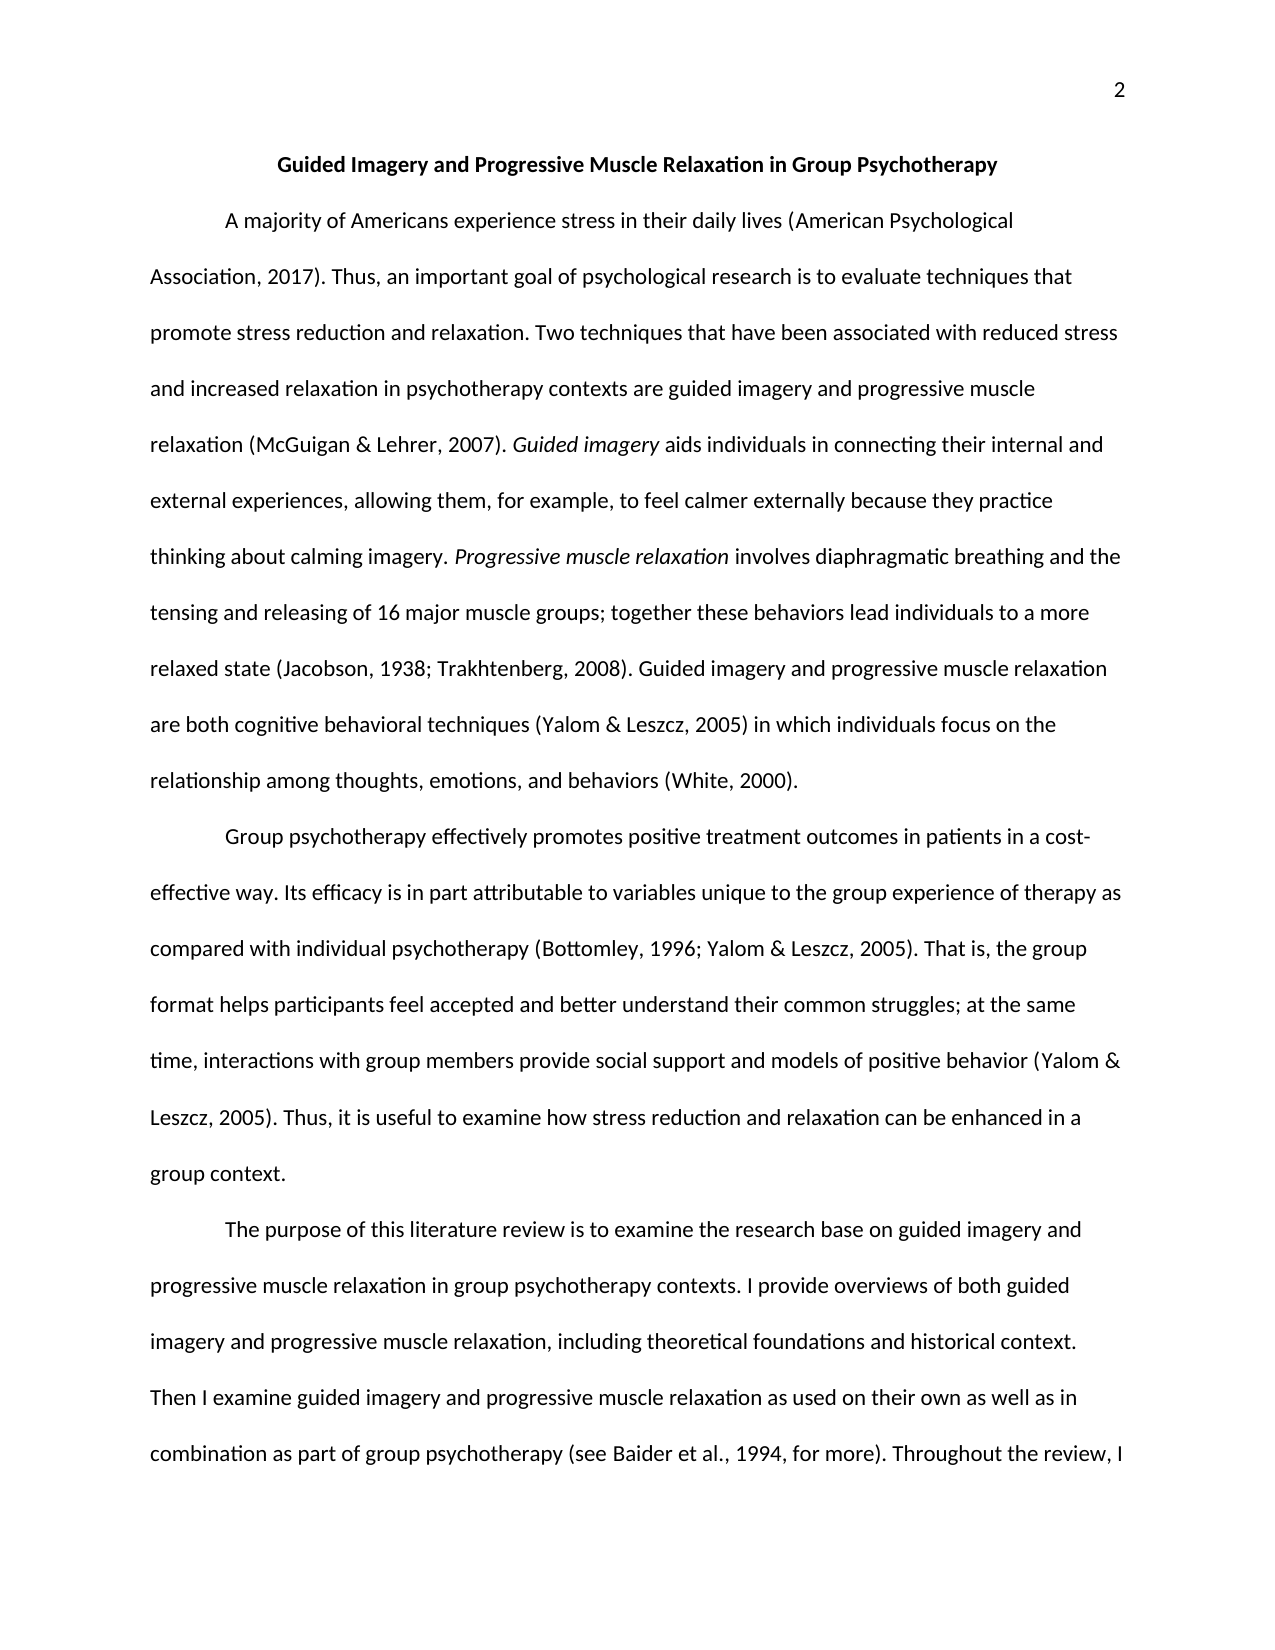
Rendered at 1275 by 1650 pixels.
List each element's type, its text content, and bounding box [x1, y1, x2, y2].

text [150, 1215, 1125, 1467]
text Group psychotherapy effectively promotes positive treatment outcomes in patients in a cost-effective way. Its efficacy is in part attributable to variables unique to the group experience of therapy as compared with individual psychotherapy (Bottomley, 1996; Yalom & Leszcz, 2005). That is, the group format helps participants feel accepted and better understand their common struggles; at the same time, interactions with group members provide social support and models of positive behavior (Yalom & Leszcz, 2005). Thus, it is useful to examine how stress reduction and relaxation can be enhanced in a group context. [150, 822, 1125, 1187]
text A majority of Americans experience stress in their daily lives (American Psychological Association, 2017). Thus, an important goal of psychological research is to evaluate techniques that promote stress reduction and relaxation. Two techniques that have been associated with reduced stress and increased relaxation in psychotherapy contexts are guided imagery and progressive muscle relaxation (McGuigan & Lehrer, 2007). Guided imagery aids individuals in connecting their internal and external experiences, allowing them, for example, to feel calmer externally because they practice thinking about calming imagery. Progressive muscle relaxation involves diaphragmatic breathing and the tensing and releasing of 16 major muscle groups; together these behaviors lead individuals to a more relaxed state (Jacobson, 1938; Trakhtenberg, 2008). Guided imagery and progressive muscle relaxation are both cognitive behavioral techniques (Yalom & Leszcz, 2005) in which individuals focus on the relationship among thoughts, emotions, and behaviors (White, 2000). [150, 206, 1125, 794]
text Guided Imagery and Progressive Muscle Relaxation in Group Psychotherapy [150, 150, 1125, 178]
